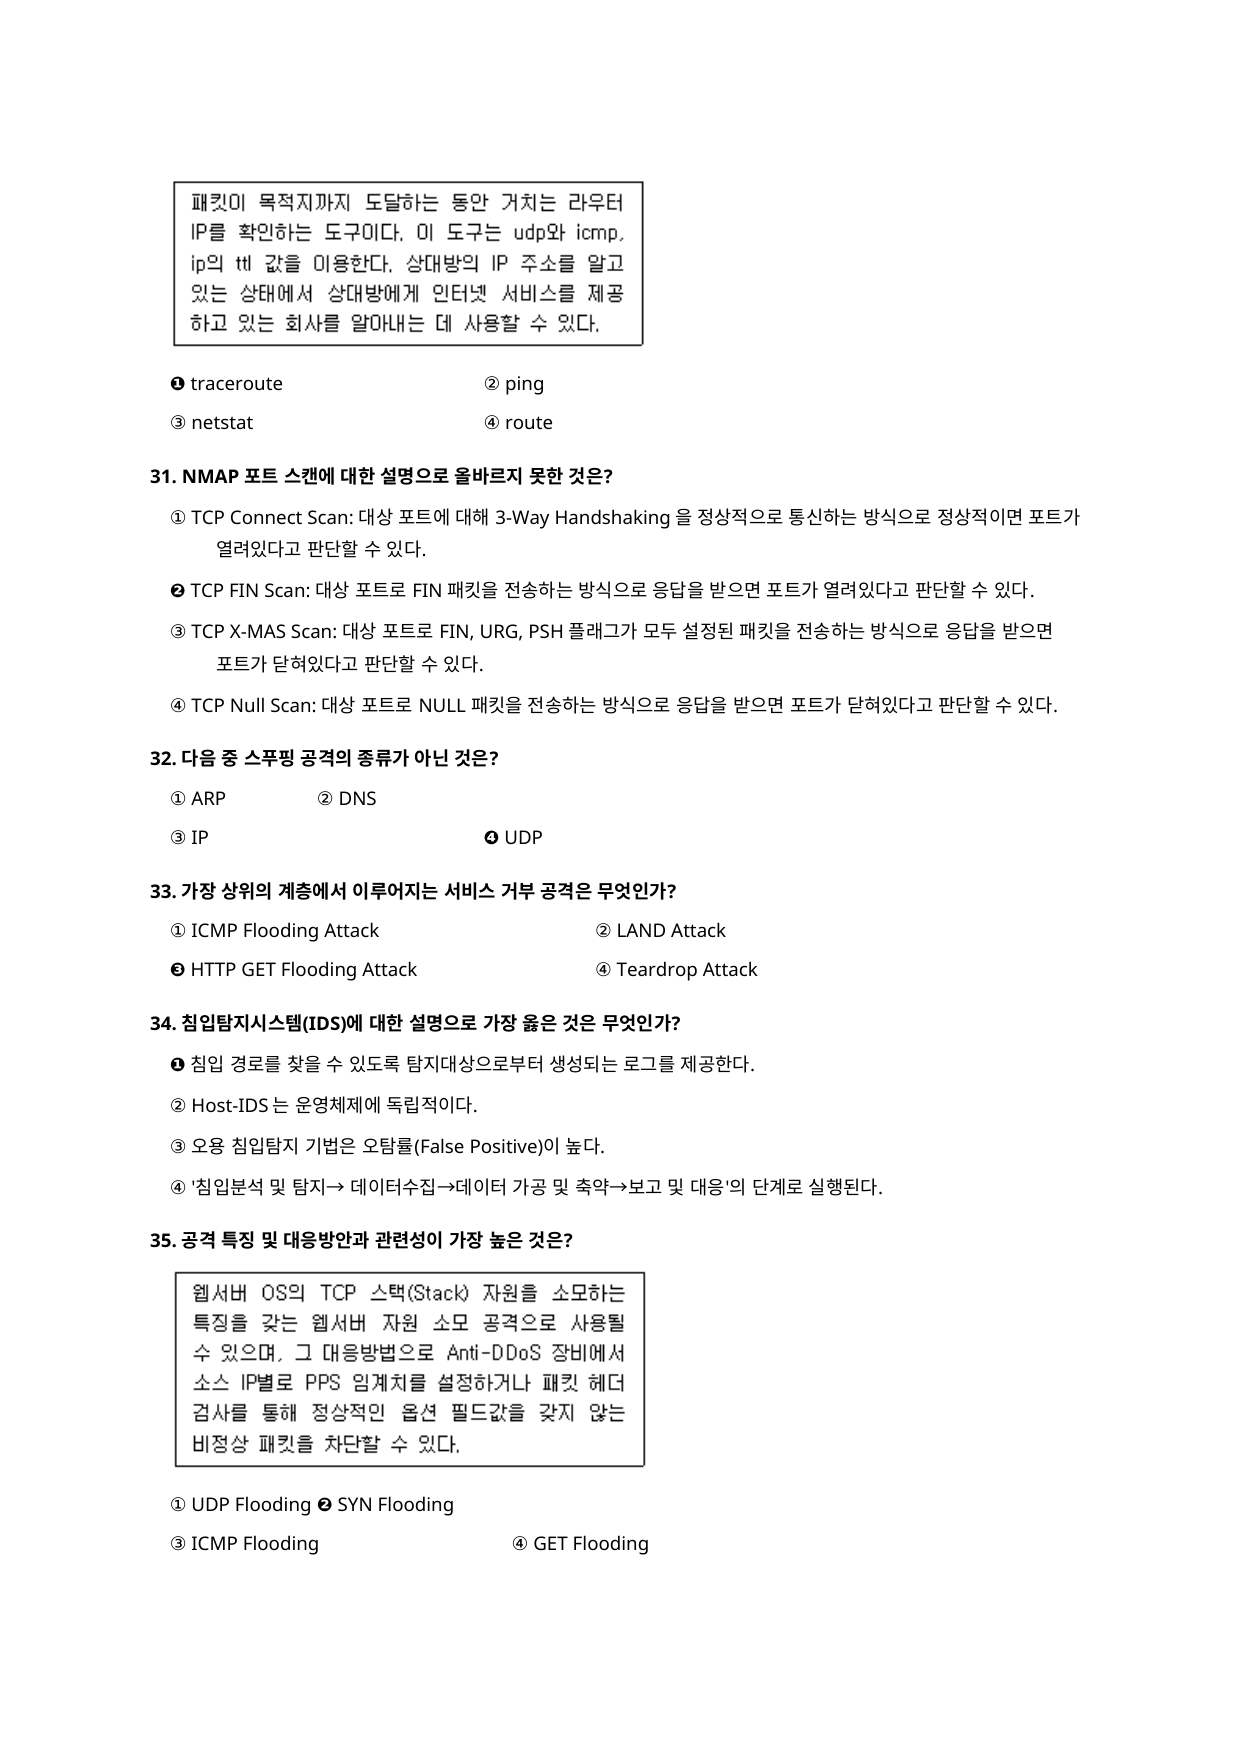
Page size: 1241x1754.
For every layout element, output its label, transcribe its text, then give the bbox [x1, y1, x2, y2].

text ① ICMP Flooding Attack ② LAND Attack [150, 917, 1090, 943]
text ① UDP Flooding ❷ SYN Flooding [150, 1491, 1090, 1516]
text ③ ICMP Flooding ④ GET Flooding [150, 1530, 1090, 1556]
text ③ netstat ④ route [150, 409, 1090, 435]
text ① TCP Connect Scan: 대상 포트에 대해 3-Way Handshaking을 정상적으로 통신하는 방식으로 정상적이면 포트가 열려있다고 판단할 수 있다. [150, 502, 1090, 562]
text 34. 침입탐지시스템(IDS)에 대한 설명으로 가장 옳은 것은 무엇인가? [150, 1009, 1090, 1036]
picture [169, 177, 650, 351]
text 35. 공격 특징 및 대응방안과 관련성이 가장 높은 것은? [150, 1226, 1090, 1253]
text ④ TCP Null Scan: 대상 포트로 NULL 패킷을 전송하는 방식으로 응답을 받으면 포트가 닫혀있다고 판단할 수 있다. [150, 690, 1090, 718]
text ❶ 침입 경로를 찾을 수 있도록 탐지대상으로부터 생성되는 로그를 제공한다. [150, 1049, 1090, 1077]
text ③ 오용 침입탐지 기법은 오탐률(False Positive)이 높다. [150, 1131, 1090, 1159]
text ❷ TCP FIN Scan: 대상 포트로 FIN 패킷을 전송하는 방식으로 응답을 받으면 포트가 열려있다고 판단할 수 있다. [150, 576, 1090, 603]
text ❶ traceroute ② ping [150, 370, 1090, 396]
text ① ARP ② DNS [150, 785, 1090, 810]
text ❸ HTTP GET Flooding Attack ④ Teardrop Attack [150, 957, 1090, 982]
text 31. NMAP 포트 스캔에 대한 설명으로 올바르지 못한 것은? [150, 461, 1090, 489]
text 33. 가장 상위의 계층에서 이루어지는 서비스 거부 공격은 무엇인가? [150, 876, 1090, 903]
picture [169, 1266, 650, 1472]
text 32. 다음 중 스푸핑 공격의 종류가 아닌 것은? [150, 744, 1090, 771]
text ③ TCP X-MAS Scan: 대상 포트로 FIN, URG, PSH 플래그가 모두 설정된 패킷을 전송하는 방식으로 응답을 받으면 포트가 닫혀있다고 판단할 수 있다. [150, 617, 1090, 677]
text ② Host-IDS는 운영체제에 독립적이다. [150, 1091, 1090, 1118]
text ④ '침입분석 및 탐지→ 데이터수집→데이터 가공 및 축약→보고 및 대응'의 단계로 실행된다. [150, 1172, 1090, 1199]
text ③ IP ❹ UDP [150, 824, 1090, 850]
